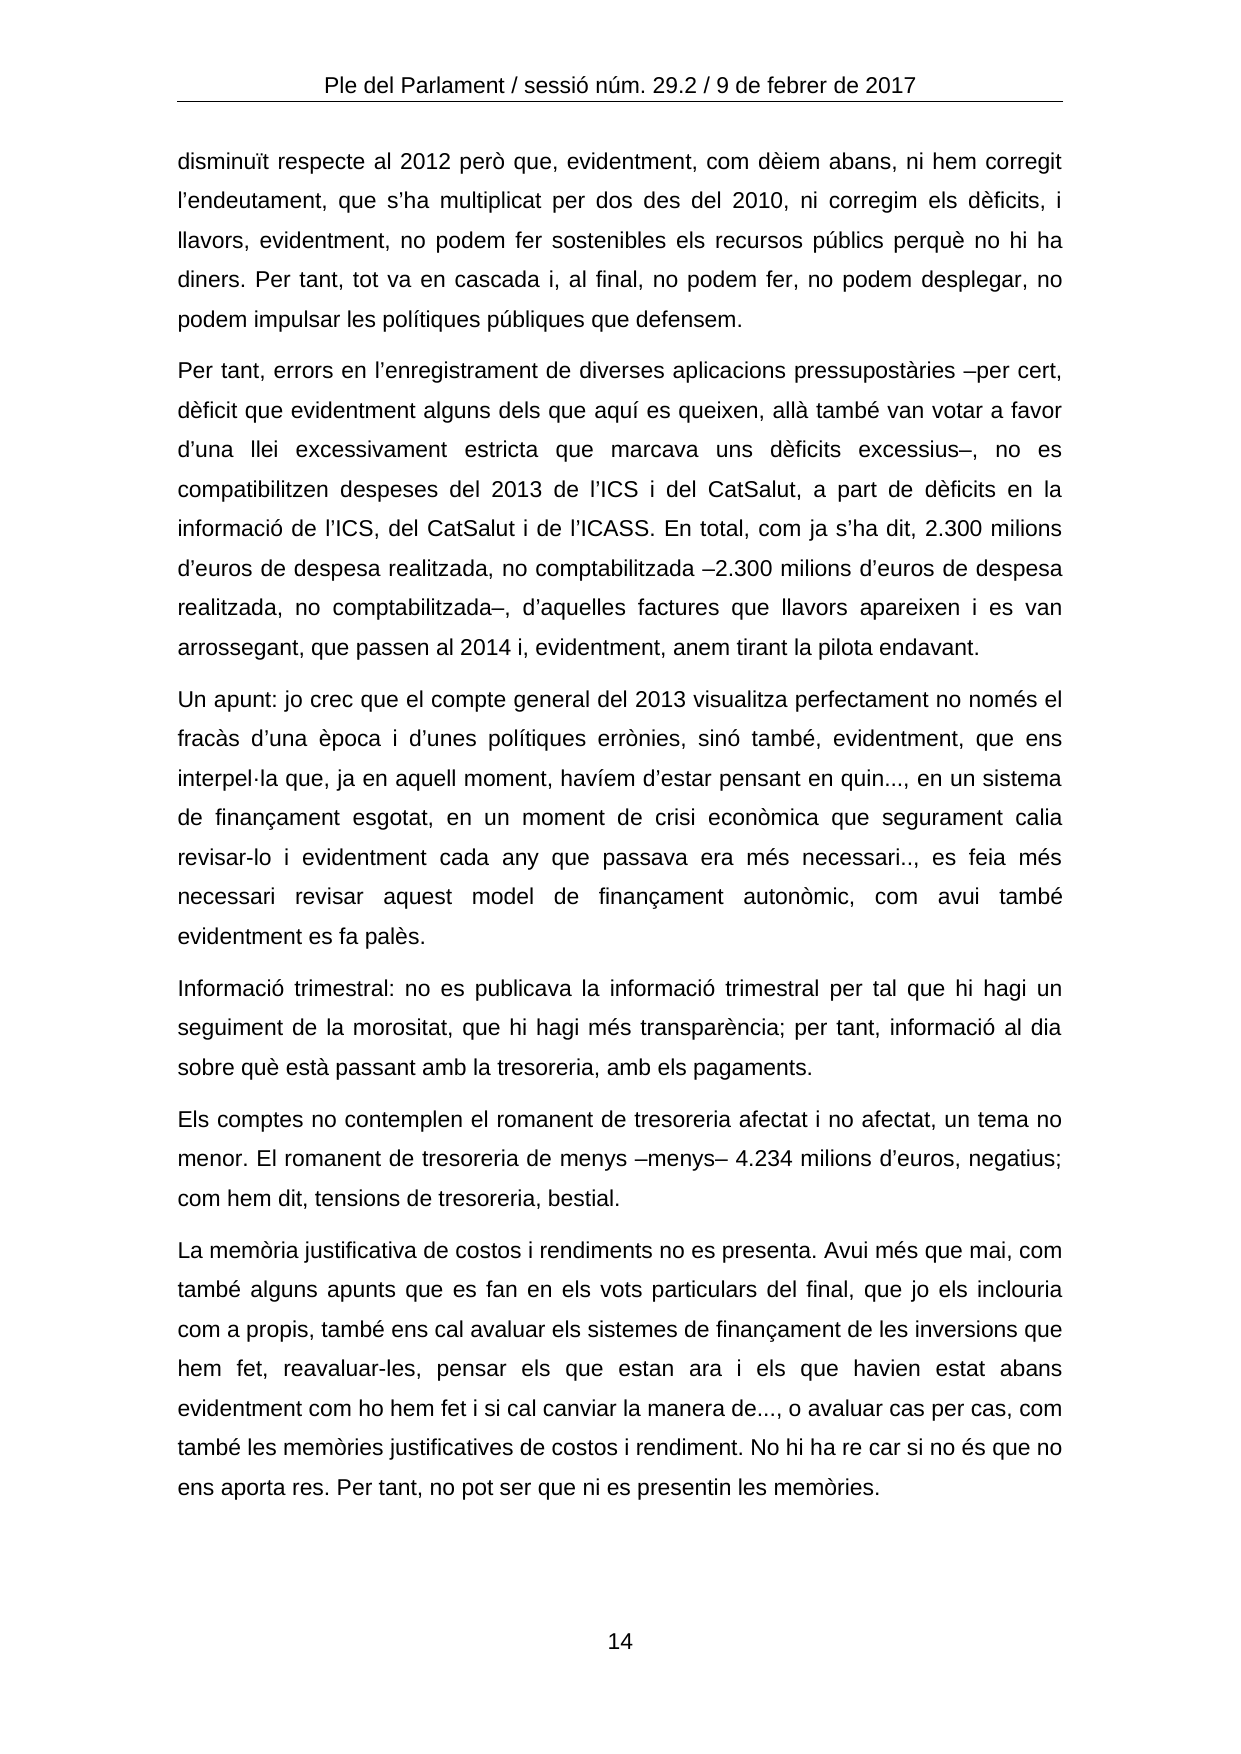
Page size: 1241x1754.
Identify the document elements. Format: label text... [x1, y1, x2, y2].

text La memòria justificativa de costos i rendiments no es presenta. Avui més que mai, com també alguns apunts que es fan en els vots particulars del final, que jo els inclouria com a propis, també ens cal avaluar els sistemes de finançament de les inversions que hem fet, reavaluar-les, pensar els que estan ara i els que havien estat abans evidentment com ho hem fet i si cal canviar la manera de..., o avaluar cas per cas, com també les memòries justificatives de costos i rendiment. No hi ha re car si no és que no ens aporta res. Per tant, no pot ser que ni es presentin les memòries. [177, 1237, 1063, 1500]
text Un apunt: jo crec que el compte general del 2013 visualitza perfectament no només el fracàs d’una època i d’unes polítiques errònies, sinó també, evidentment, que ens interpel·la que, ja en aquell moment, havíem d’estar pensant en quin..., en un sistema de finançament esgotat, en un moment de crisi econòmica que segurament calia revisar-lo i evidentment cada any que passava era més necessari.., es feia més necessari revisar aquest model de finançament autonòmic, com avui també evidentment es fa palès. [177, 686, 1063, 949]
text Informació trimestral: no es publicava la informació trimestral per tal que hi hagi un seguiment de la morositat, que hi hagi més transparència; per tant, informació al dia sobre què està passant amb la tresoreria, amb els pagaments. [177, 975, 1063, 1080]
text Per tant, errors en l’enregistrament de diverses aplicacions pressupostàries –per cert, dèficit que evidentment alguns dels que aquí es queixen, allà també van votar a favor d’una llei excessivament estricta que marcava uns dèficits excessius–, no es compatibilitzen despeses del 2013 de l’ICS i del CatSalut, a part de dèficits en la informació de l’ICS, del CatSalut i de l’ICASS. En total, com ja s’ha dit, 2.300 milions d’euros de despesa realitzada, no comptabilitzada –2.300 milions d’euros de despesa realitzada, no comptabilitzada–, d’aquelles factures que llavors apareixen i es van arrossegant, que passen al 2014 i, evidentment, anem tirant la pilota endavant. [177, 357, 1063, 660]
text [177, 148, 1063, 332]
text Els comptes no contemplen el romanent de tresoreria afectat i no afectat, un tema no menor. El romanent de tresoreria de menys –menys– 4.234 milions d’euros, negatius; com hem dit, tensions de tresoreria, bestial. [177, 1106, 1063, 1211]
